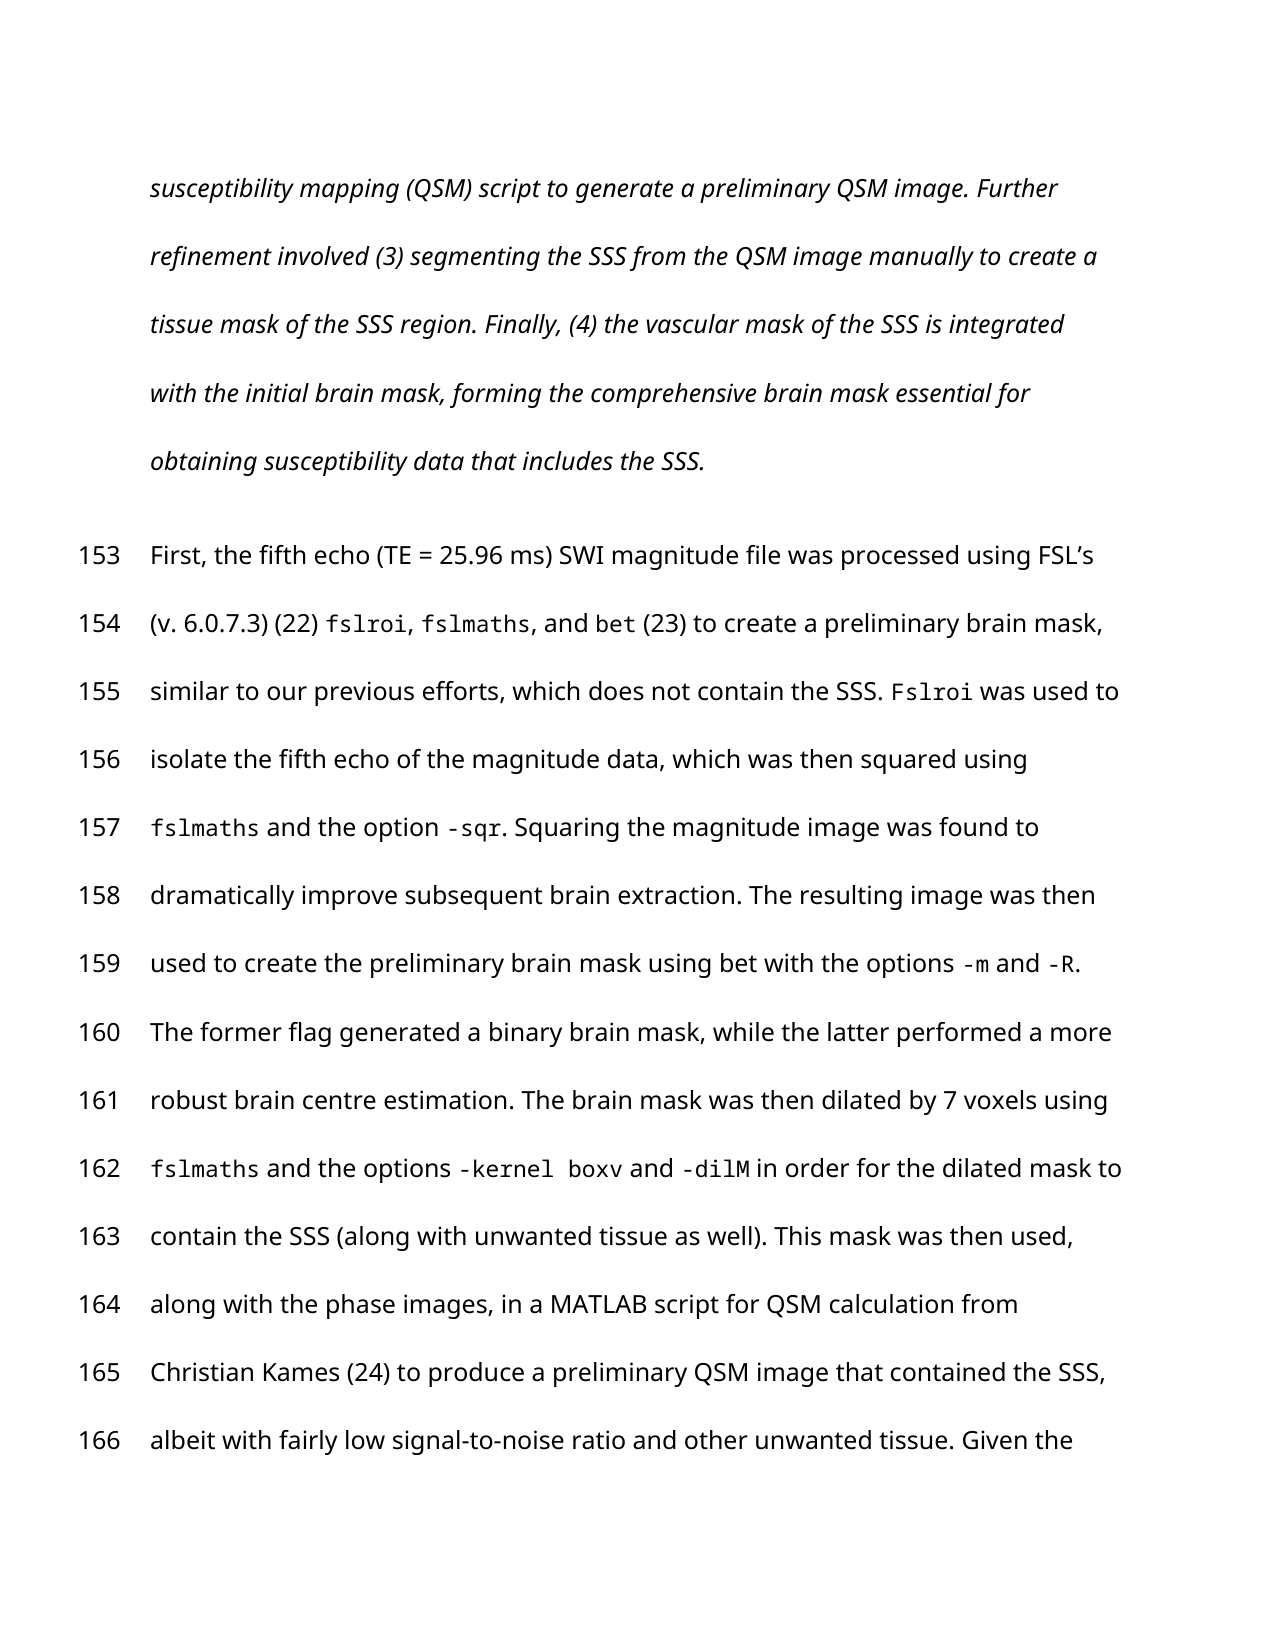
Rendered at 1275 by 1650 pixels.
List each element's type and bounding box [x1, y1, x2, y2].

text [150, 537, 1125, 1457]
table_header [139, 150, 1114, 518]
